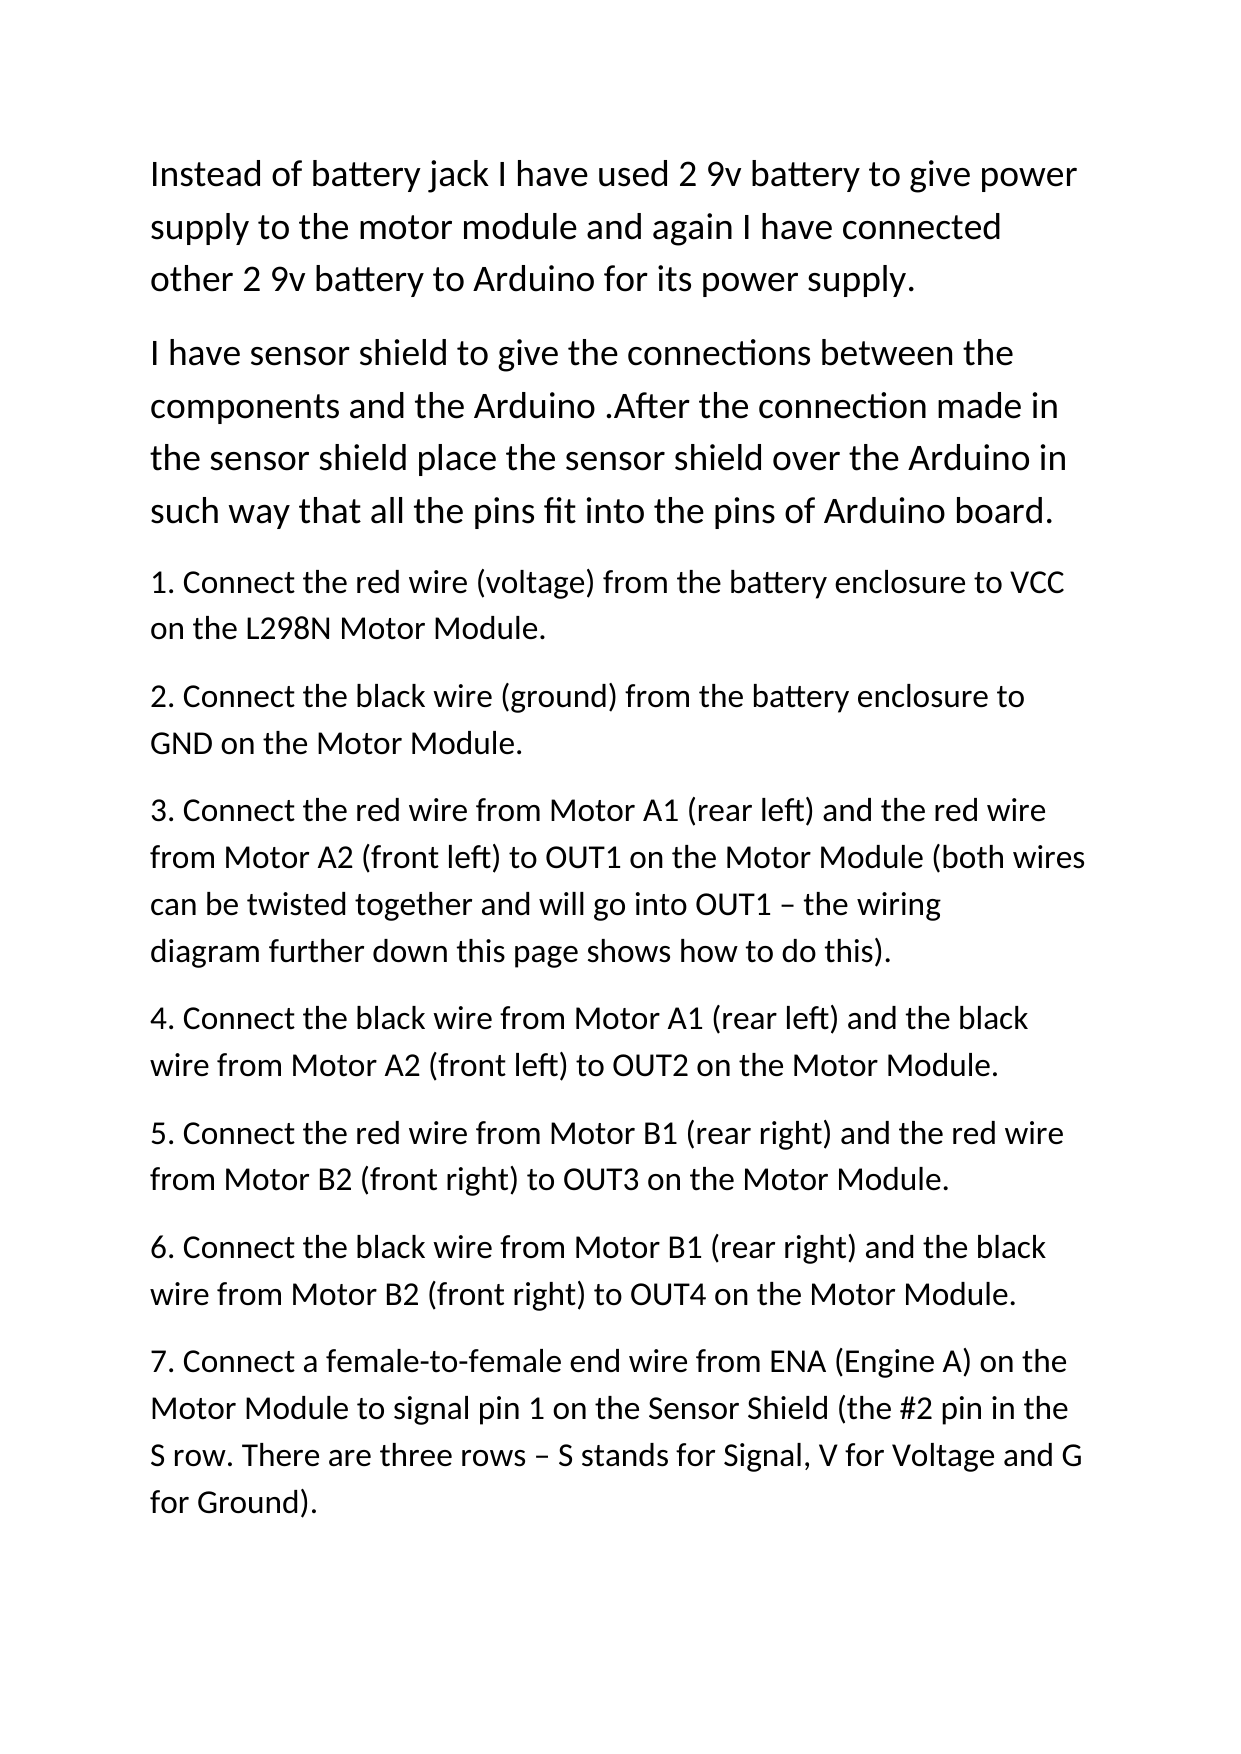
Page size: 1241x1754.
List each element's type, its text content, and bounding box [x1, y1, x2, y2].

text 5. Connect the red wire from Motor B1 (rear right) and the red wire from Motor B2 (front right) to OUT3 on the Motor Module. [150, 1112, 1090, 1199]
text I have sensor shield to give the connections between the components and the Arduino .After the connection made in the sensor shield place the sensor shield over the Arduino in such way that all the pins fit into the pins of Arduino board. [150, 329, 1090, 533]
text 3. Connect the red wire from Motor A1 (rear left) and the red wire from Motor A2 (front left) to OUT1 on the Motor Module (both wires can be twisted together and will go into OUT1 – the wiring diagram further down this page shows how to do this). [150, 789, 1090, 970]
text Instead of battery jack I have used 2 9v battery to give power supply to the motor module and again I have connected other 2 9v battery to Arduino for its power supply. [150, 150, 1090, 301]
text 4. Connect the black wire from Motor A1 (rear left) and the black wire from Motor A2 (front left) to OUT2 on the Motor Module. [150, 997, 1090, 1085]
text 6. Connect the black wire from Motor B1 (rear right) and the black wire from Motor B2 (front right) to OUT4 on the Motor Module. [150, 1226, 1090, 1313]
text 1. Connect the red wire (voltage) from the battery enclosure to VCC on the L298N Motor Module. [150, 561, 1090, 648]
text 7. Connect a female-to-female end wire from ENA (Engine A) on the Motor Module to signal pin 1 on the Sensor Shield (the #2 pin in the S row. There are three rows – S stands for Signal, V for Voltage and G for Ground). [150, 1340, 1090, 1521]
text 2. Connect the black wire (ground) from the battery enclosure to GND on the Motor Module. [150, 675, 1090, 762]
